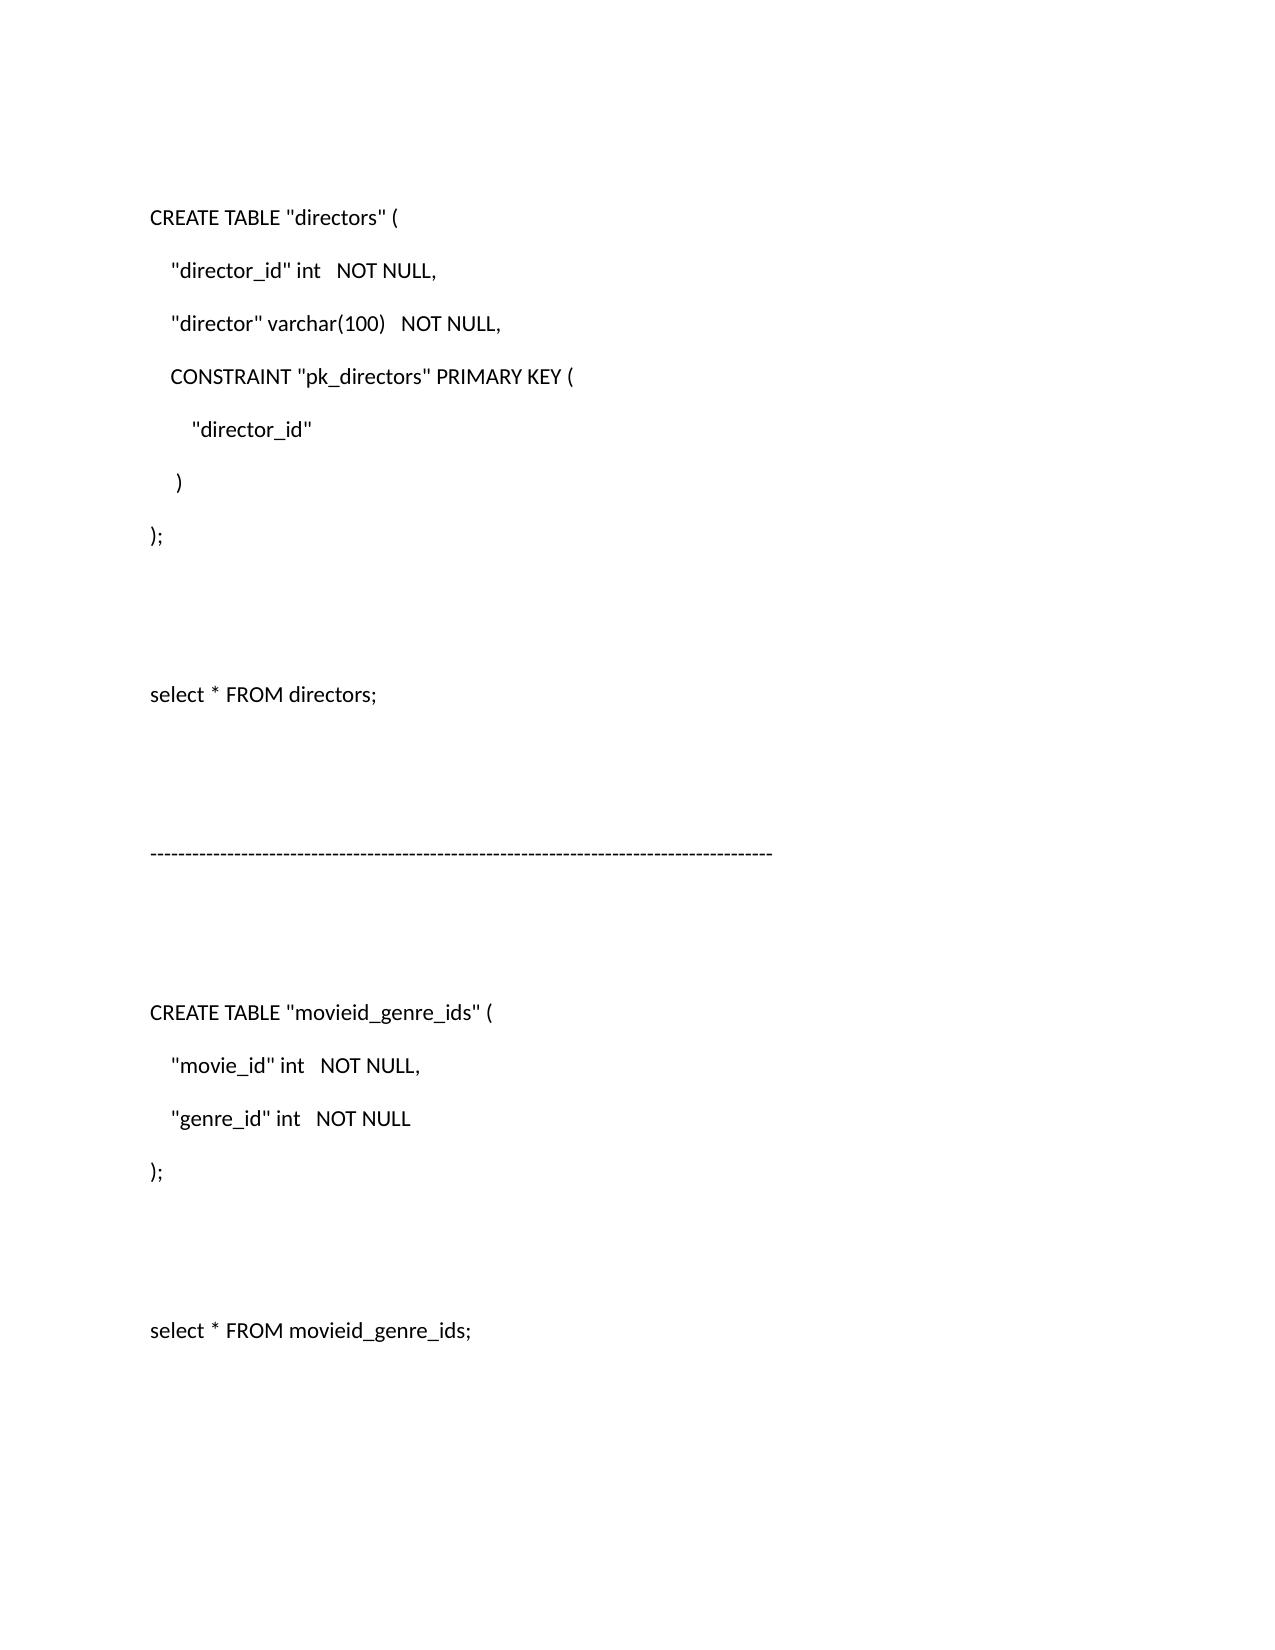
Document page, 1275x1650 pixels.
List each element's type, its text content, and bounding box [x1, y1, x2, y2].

text "movie_id" int NOT NULL, [150, 1051, 1125, 1079]
text ----------------------------------------------------------------------------------------- [150, 839, 1125, 867]
text CONSTRAINT "pk_directors" PRIMARY KEY ( [150, 362, 1125, 390]
text CREATE TABLE "directors" ( [150, 203, 1125, 231]
text select * FROM directors; [150, 680, 1125, 708]
text ); [150, 1157, 1125, 1185]
text select * FROM movieid_genre_ids; [150, 1316, 1125, 1344]
text ); [150, 521, 1125, 549]
text "director_id" int NOT NULL, [150, 256, 1125, 284]
text CREATE TABLE "movieid_genre_ids" ( [150, 998, 1125, 1026]
text "director_id" [150, 415, 1125, 443]
text "genre_id" int NOT NULL [150, 1104, 1125, 1132]
text ) [150, 468, 1125, 496]
text "director" varchar(100) NOT NULL, [150, 309, 1125, 337]
